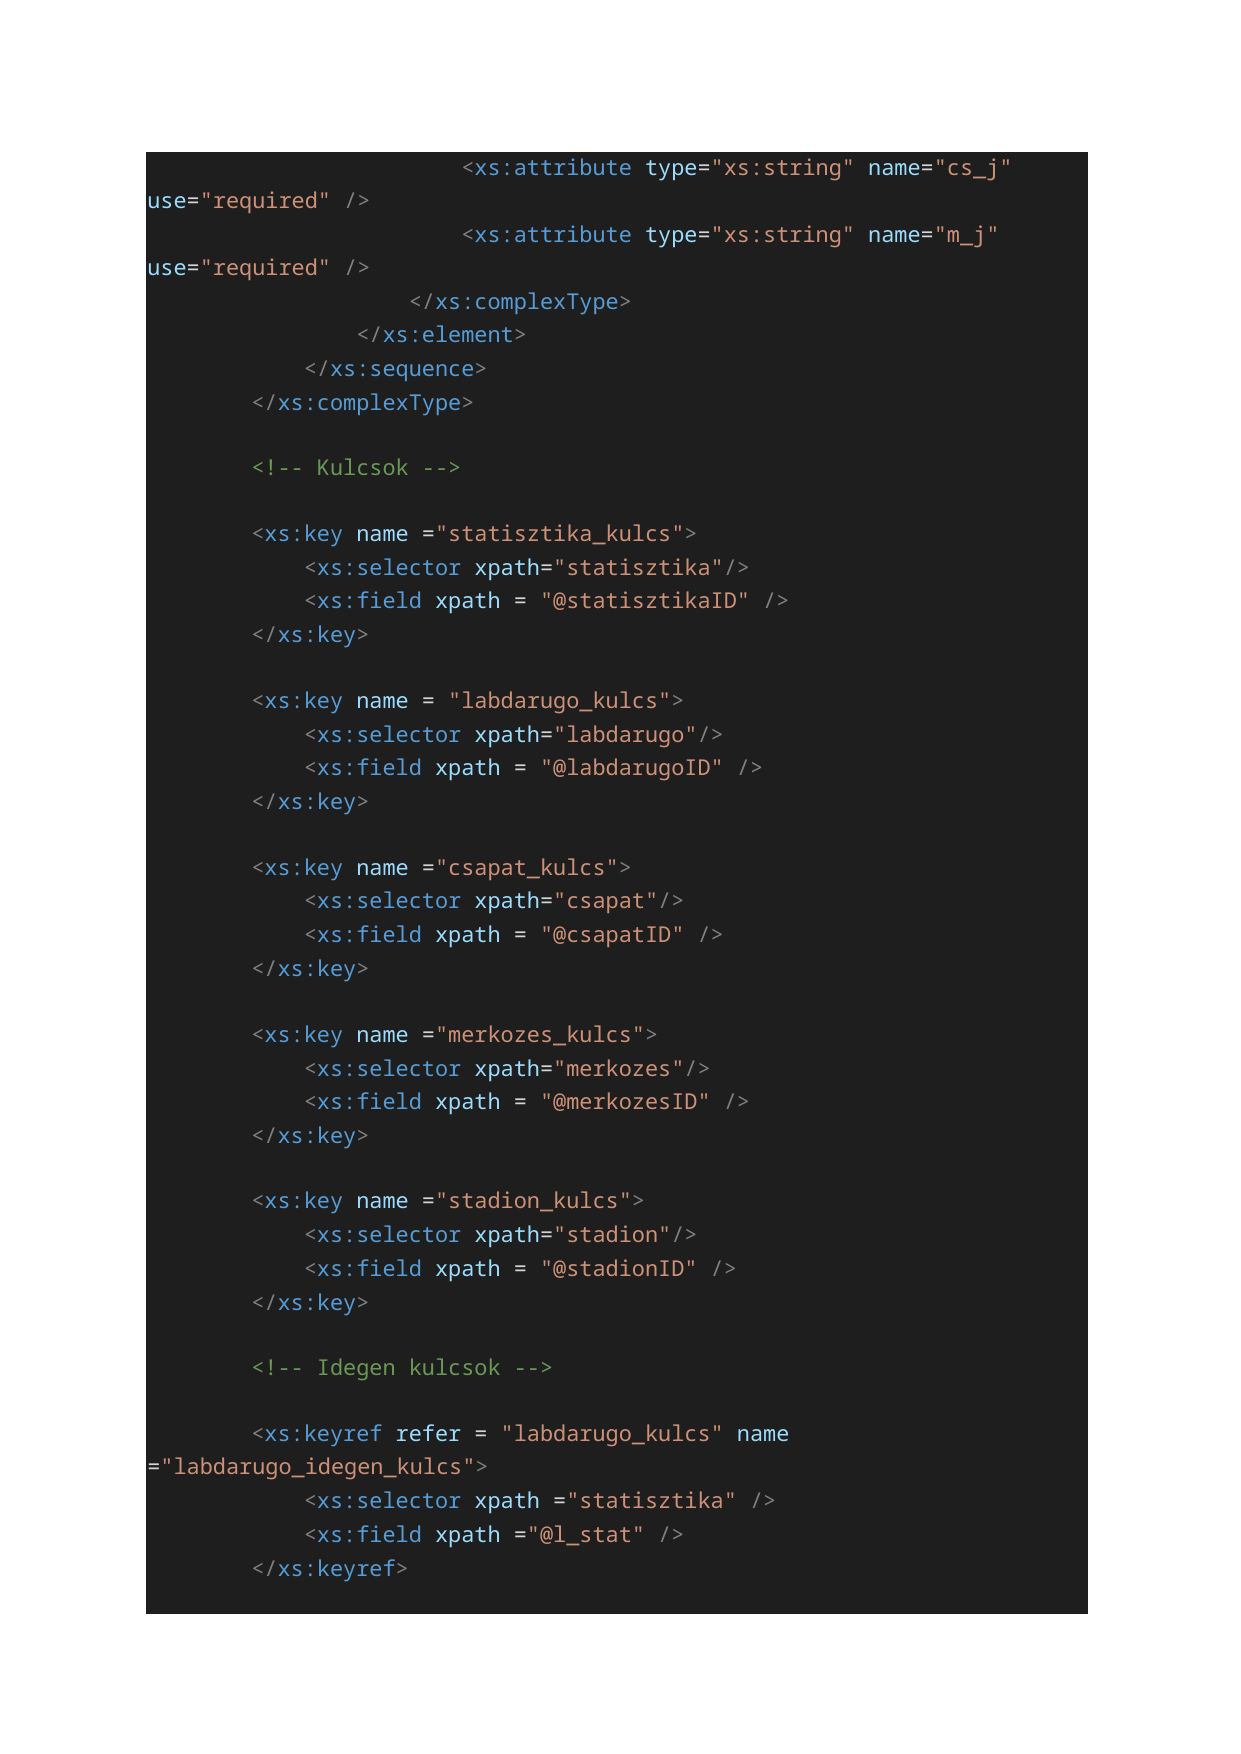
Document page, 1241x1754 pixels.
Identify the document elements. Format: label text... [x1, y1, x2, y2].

text <xs:selector xpath="csapat"/> [146, 886, 1088, 915]
text </xs:element> [146, 319, 1088, 349]
text <xs:field xpath = "@csapatID" /> [146, 919, 1088, 949]
text <xs:field xpath = "@stadionID" /> [146, 1253, 1088, 1283]
text <xs:key name ="csapat_kulcs"> [146, 852, 1088, 881]
text </xs:keyref> [146, 1552, 1088, 1582]
text </xs:complexType> [146, 286, 1088, 316]
text <xs:key name ="statisztika_kulcs"> [146, 518, 1088, 547]
text <xs:key name = "labdarugo_kulcs"> [146, 685, 1088, 714]
text </xs:complexType> [146, 387, 1088, 417]
text <xs:keyref refer = "labdarugo_kulcs" name ="labdarugo_idegen_kulcs"> [146, 1418, 1088, 1481]
text <xs:attribute type="xs:string" name="cs_j" use="required" /> [146, 152, 1088, 215]
text <!-- Kulcsok --> [146, 452, 1088, 482]
text <!-- Idegen kulcsok --> [146, 1352, 1088, 1382]
text <xs:field xpath ="@l_stat" /> [146, 1519, 1088, 1548]
text <xs:attribute type="xs:string" name="m_j" use="required" /> [146, 219, 1088, 282]
text <xs:field xpath = "@labdarugoID" /> [146, 752, 1088, 782]
text </xs:key> [146, 953, 1088, 983]
text </xs:key> [146, 619, 1088, 649]
text <xs:selector xpath="stadion"/> [146, 1219, 1088, 1249]
text <xs:selector xpath ="statisztika" /> [146, 1485, 1088, 1514]
text <xs:field xpath = "@statisztikaID" /> [146, 585, 1088, 615]
text <xs:selector xpath="labdarugo"/> [146, 719, 1088, 748]
text </xs:sequence> [146, 353, 1088, 383]
text </xs:key> [146, 1287, 1088, 1316]
text <xs:selector xpath="statisztika"/> [146, 552, 1088, 581]
text <xs:selector xpath="merkozes"/> [146, 1052, 1088, 1082]
text </xs:key> [146, 1120, 1088, 1150]
text <xs:field xpath = "@merkozesID" /> [146, 1086, 1088, 1116]
text <xs:key name ="merkozes_kulcs"> [146, 1019, 1088, 1048]
text </xs:key> [146, 786, 1088, 816]
text <xs:key name ="stadion_kulcs"> [146, 1185, 1088, 1215]
